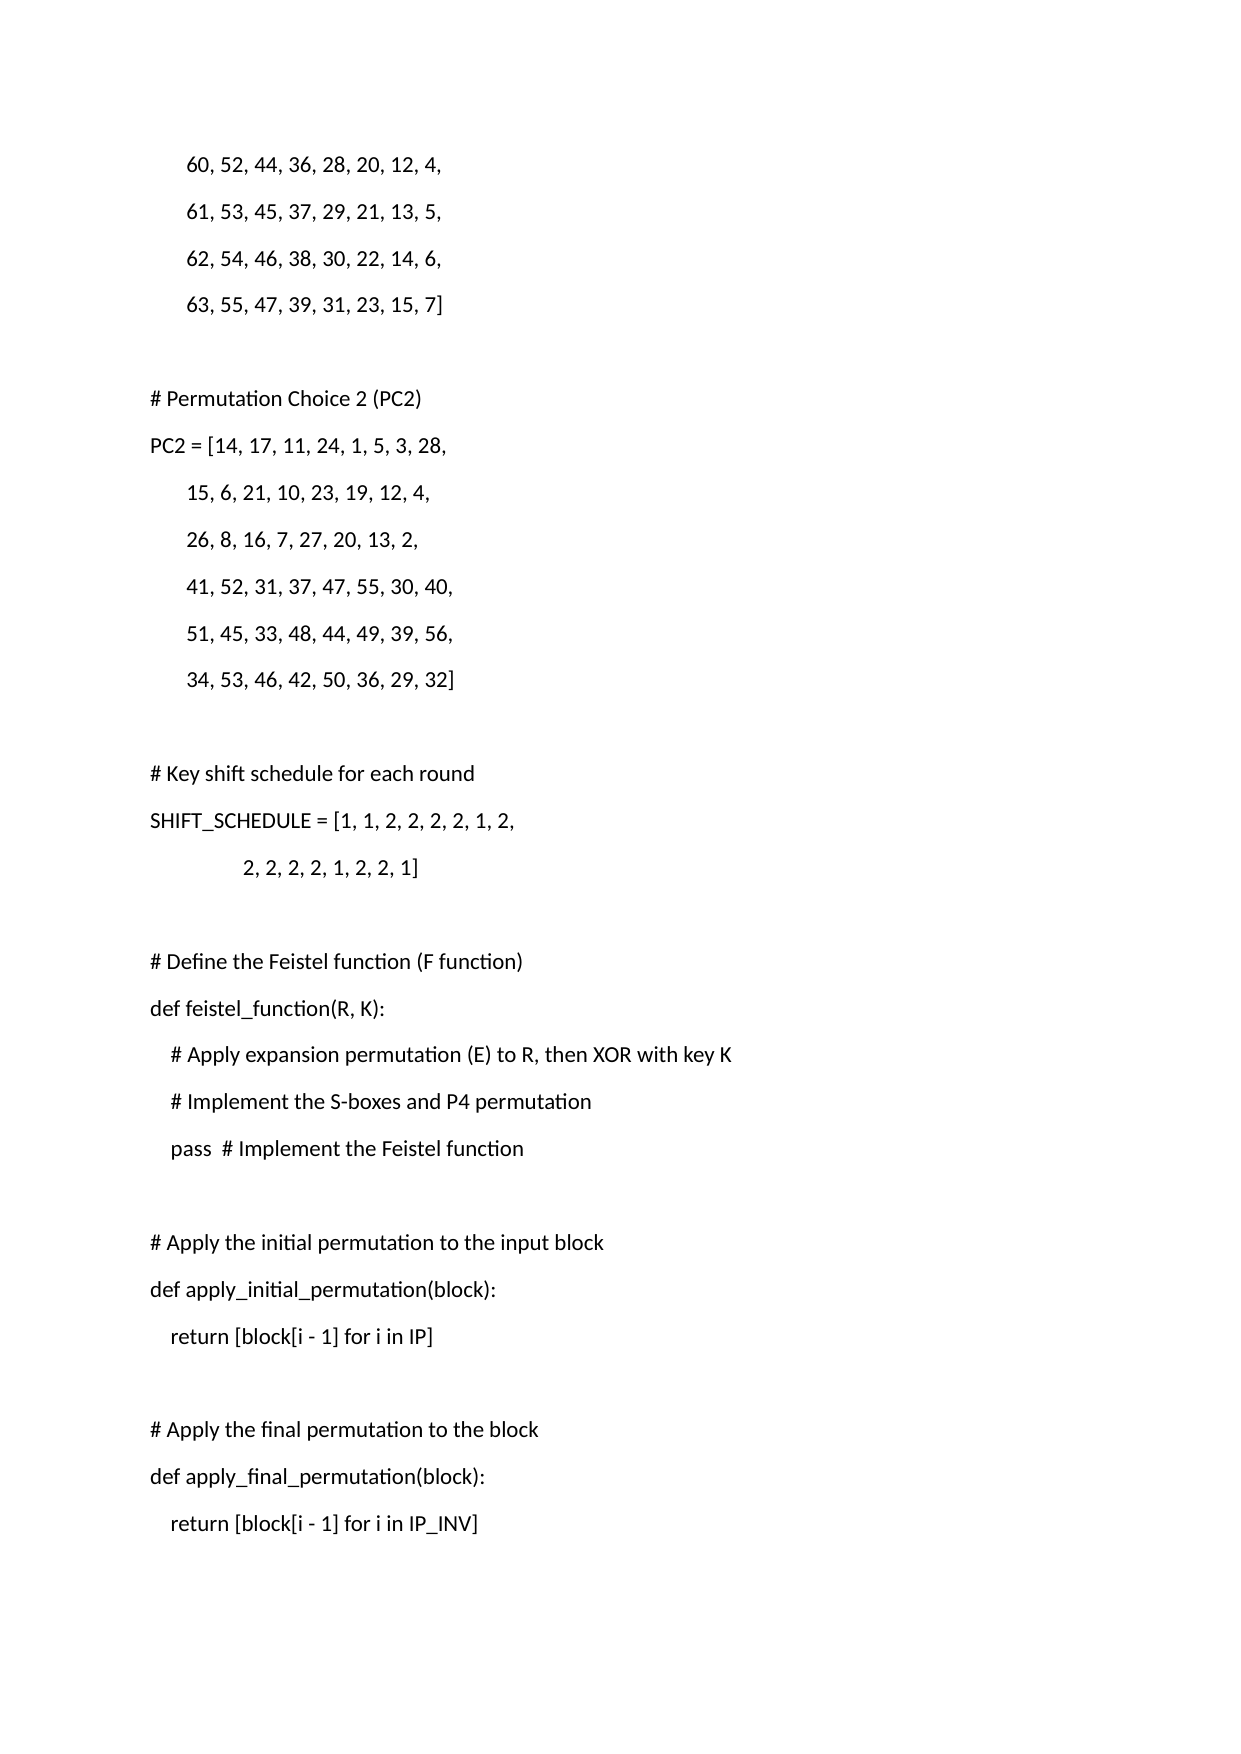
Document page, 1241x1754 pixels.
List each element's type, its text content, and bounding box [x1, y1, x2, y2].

text # Implement the S-boxes and P4 permutation [150, 1087, 1090, 1116]
text 62, 54, 46, 38, 30, 22, 14, 6, [150, 244, 1090, 272]
text 34, 53, 46, 42, 50, 36, 29, 32] [150, 666, 1090, 694]
text 63, 55, 47, 39, 31, 23, 15, 7] [150, 291, 1090, 319]
text 60, 52, 44, 36, 28, 20, 12, 4, [150, 150, 1090, 178]
text # Apply expansion permutation (E) to R, then XOR with key K [150, 1041, 1090, 1069]
text 15, 6, 21, 10, 23, 19, 12, 4, [150, 478, 1090, 506]
text return [block[i - 1] for i in IP_INV] [150, 1509, 1090, 1537]
text 2, 2, 2, 2, 1, 2, 2, 1] [150, 853, 1090, 881]
text return [block[i - 1] for i in IP] [150, 1322, 1090, 1350]
text def apply_final_permutation(block): [150, 1462, 1090, 1491]
text PC2 = [14, 17, 11, 24, 1, 5, 3, 28, [150, 431, 1090, 459]
text # Permutation Choice 2 (PC2) [150, 384, 1090, 412]
text # Apply the final permutation to the block [150, 1416, 1090, 1444]
text 61, 53, 45, 37, 29, 21, 13, 5, [150, 197, 1090, 225]
text def feistel_function(R, K): [150, 994, 1090, 1022]
text 51, 45, 33, 48, 44, 49, 39, 56, [150, 619, 1090, 647]
text # Define the Feistel function (F function) [150, 947, 1090, 975]
text # Apply the initial permutation to the input block [150, 1228, 1090, 1256]
text def apply_initial_permutation(block): [150, 1275, 1090, 1303]
text # Key shift schedule for each round [150, 759, 1090, 787]
text 26, 8, 16, 7, 27, 20, 13, 2, [150, 525, 1090, 553]
text pass # Implement the Feistel function [150, 1134, 1090, 1162]
text SHIFT_SCHEDULE = [1, 1, 2, 2, 2, 2, 1, 2, [150, 806, 1090, 834]
text 41, 52, 31, 37, 47, 55, 30, 40, [150, 572, 1090, 600]
